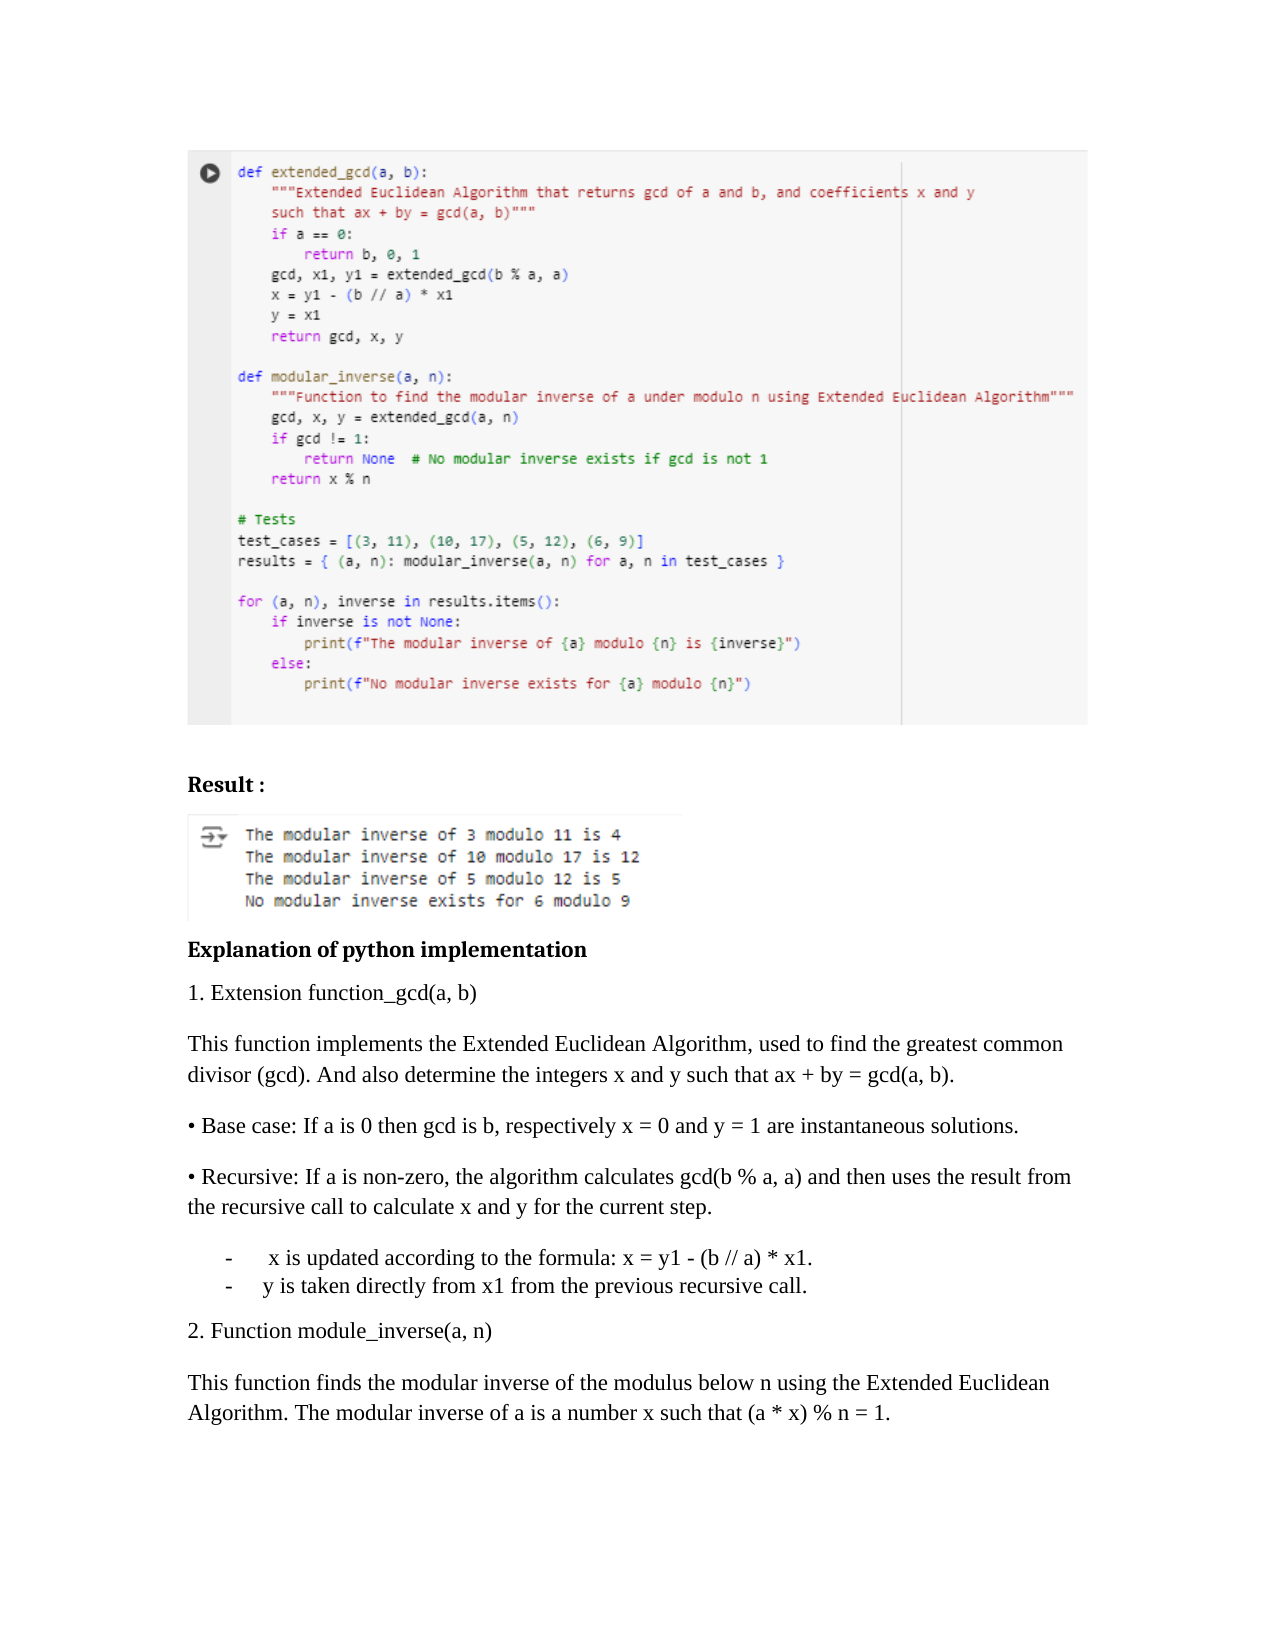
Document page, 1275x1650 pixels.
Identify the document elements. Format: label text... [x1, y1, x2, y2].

picture [187, 150, 1088, 725]
text This function implements the Extended Euclidean Algorithm, used to find the greatest common divisor (gcd). And also determine the integers x and y such that ax + by = gcd(a, b). [187, 1031, 1087, 1087]
text • Base case: If a is 0 then gcd is b, respectively x = 0 and y = 1 are instantaneous solutions. [187, 1112, 1087, 1138]
text This function finds the modular inverse of the modulus below n using the Extended Euclidean Algorithm. The modular inverse of a is a number x such that (a * x) % n = 1. [187, 1369, 1087, 1425]
picture [187, 814, 683, 921]
text • Recursive: If a is non-zero, the algorithm calculates gcd(b % a, a) and then uses the result from the recursive call to calculate x and y for the current step. [187, 1163, 1087, 1219]
text Result : [187, 741, 1087, 798]
text 2. Function module_inverse(a, n) [187, 1318, 1087, 1344]
text Explanation of python implementation [187, 937, 1087, 963]
list y is taken directly from x1 from the previous recursive call. [225, 1272, 1087, 1299]
text 1. Extension function_gcd(a, b) [187, 979, 1087, 1006]
list x is updated according to the formula: x = y1 - (b // a) * x1. [225, 1244, 1087, 1270]
